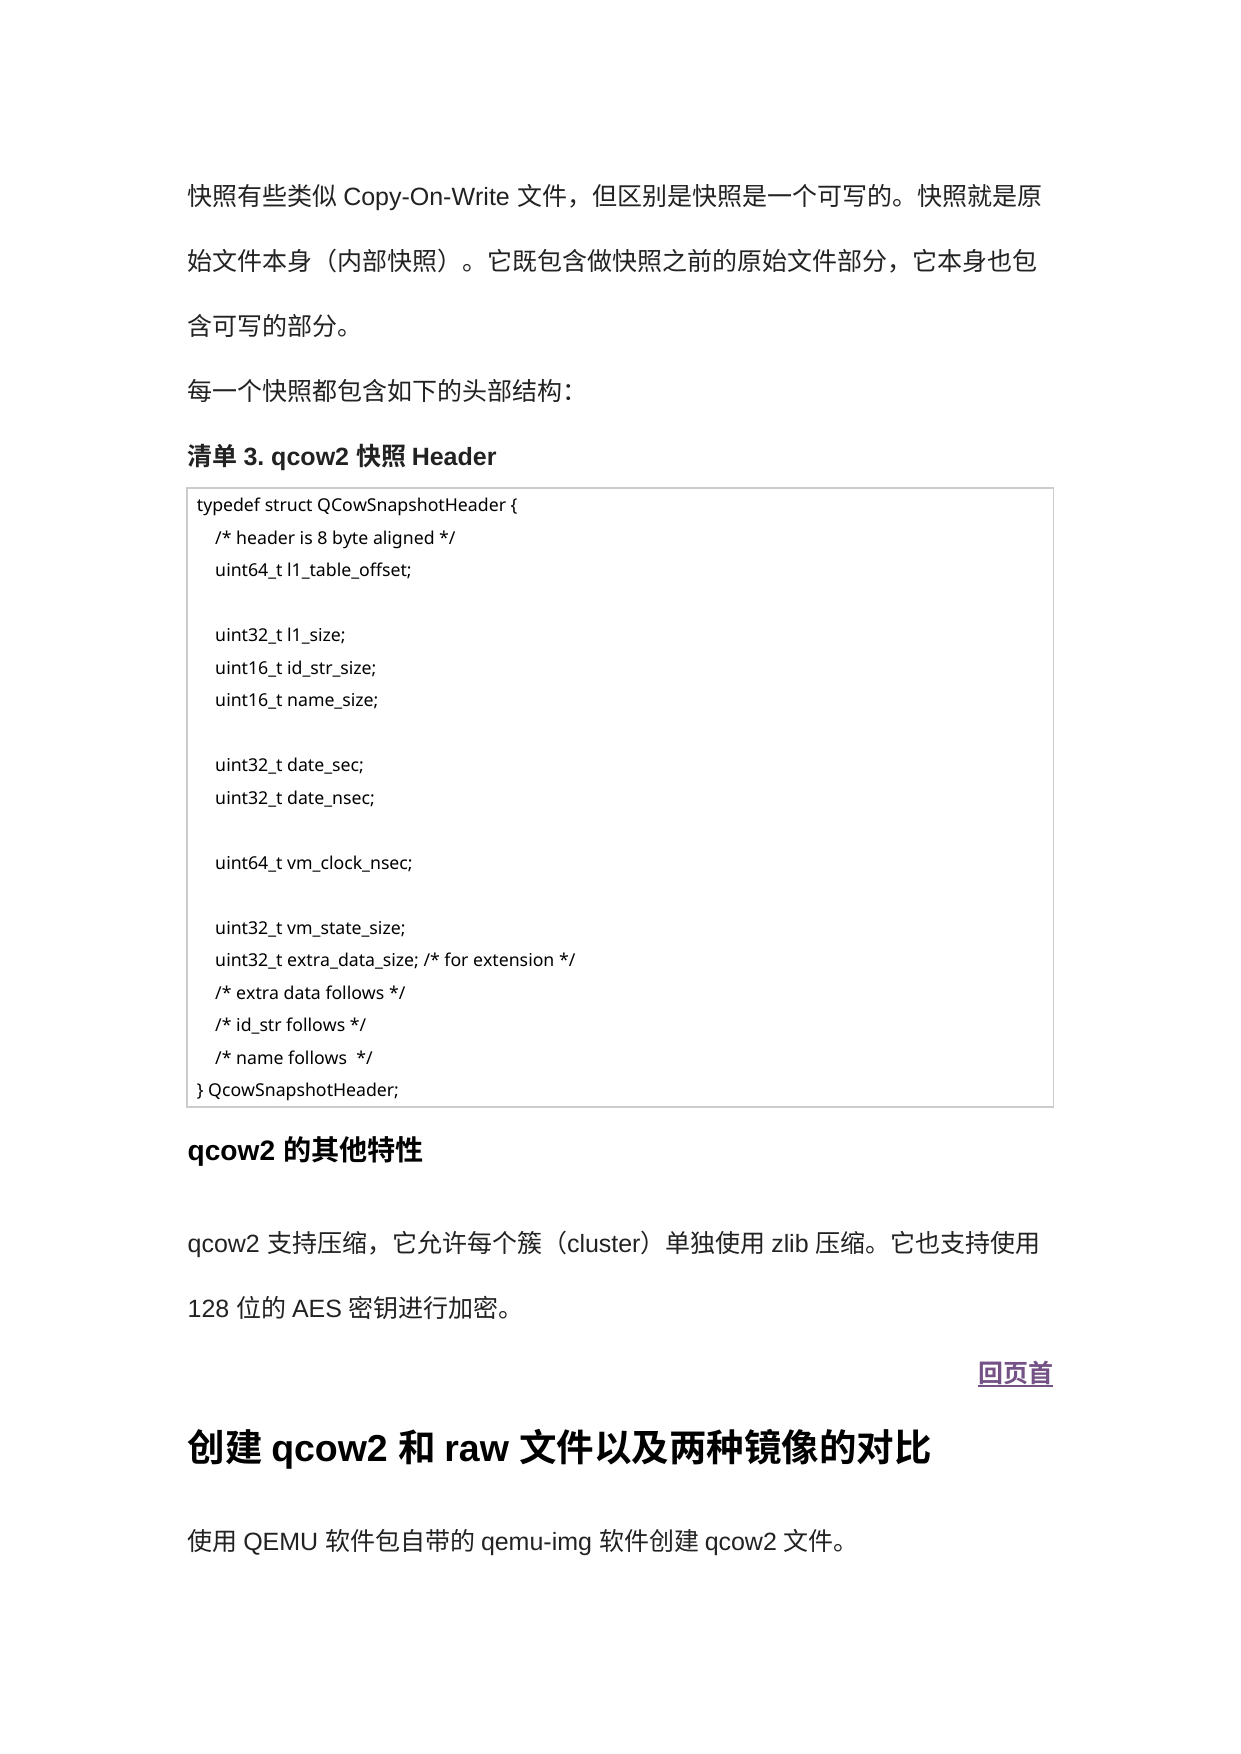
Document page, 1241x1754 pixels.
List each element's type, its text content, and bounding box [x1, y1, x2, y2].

text uint32_t vm_state_size; [188, 911, 1053, 943]
text uint16_t id_str_size; [188, 651, 1053, 683]
text /* header is 8 byte aligned */ [188, 521, 1053, 553]
text 清单 3. qcow2 快照 Header [187, 422, 1053, 487]
text 回页首 [187, 1339, 1053, 1404]
text uint16_t name_size; [188, 683, 1053, 716]
text uint64_t l1_table_offset; [188, 553, 1053, 586]
text qcow2 支持压缩，它允许每个簇（cluster）单独使用 zlib 压缩。它也支持使用 128 位的 AES 密钥进行加密。 [187, 1209, 1053, 1339]
text 每一个快照都包含如下的头部结构： [187, 357, 1053, 422]
subtitle 创建 qcow2 和 raw 文件以及两种镜像的对比 [187, 1412, 1053, 1477]
text typedef struct QCowSnapshotHeader { [188, 489, 1053, 521]
text uint32_t date_nsec; [188, 781, 1053, 813]
text /* id_str follows */ [188, 1008, 1053, 1041]
text uint64_t vm_clock_nsec; [188, 846, 1053, 878]
text /* extra data follows */ [188, 976, 1053, 1008]
text 快照有些类似 Copy-On-Write 文件，但区别是快照是一个可写的。快照就是原始文件本身（内部快照）。它既包含做快照之前的原始文件部分，它本身也包含可写的部分。 [187, 162, 1053, 357]
text /* name follows */ [188, 1041, 1053, 1072]
text uint32_t extra_data_size; /* for extension */ [188, 943, 1053, 976]
subtitle qcow2 的其他特性 [187, 1115, 1053, 1180]
text } QcowSnapshotHeader; [188, 1072, 1053, 1106]
text uint32_t l1_size; [188, 618, 1053, 651]
text uint32_t date_sec; [188, 748, 1053, 781]
text 使用 QEMU 软件包自带的 qemu-img 软件创建 qcow2 文件。 [187, 1507, 1053, 1572]
